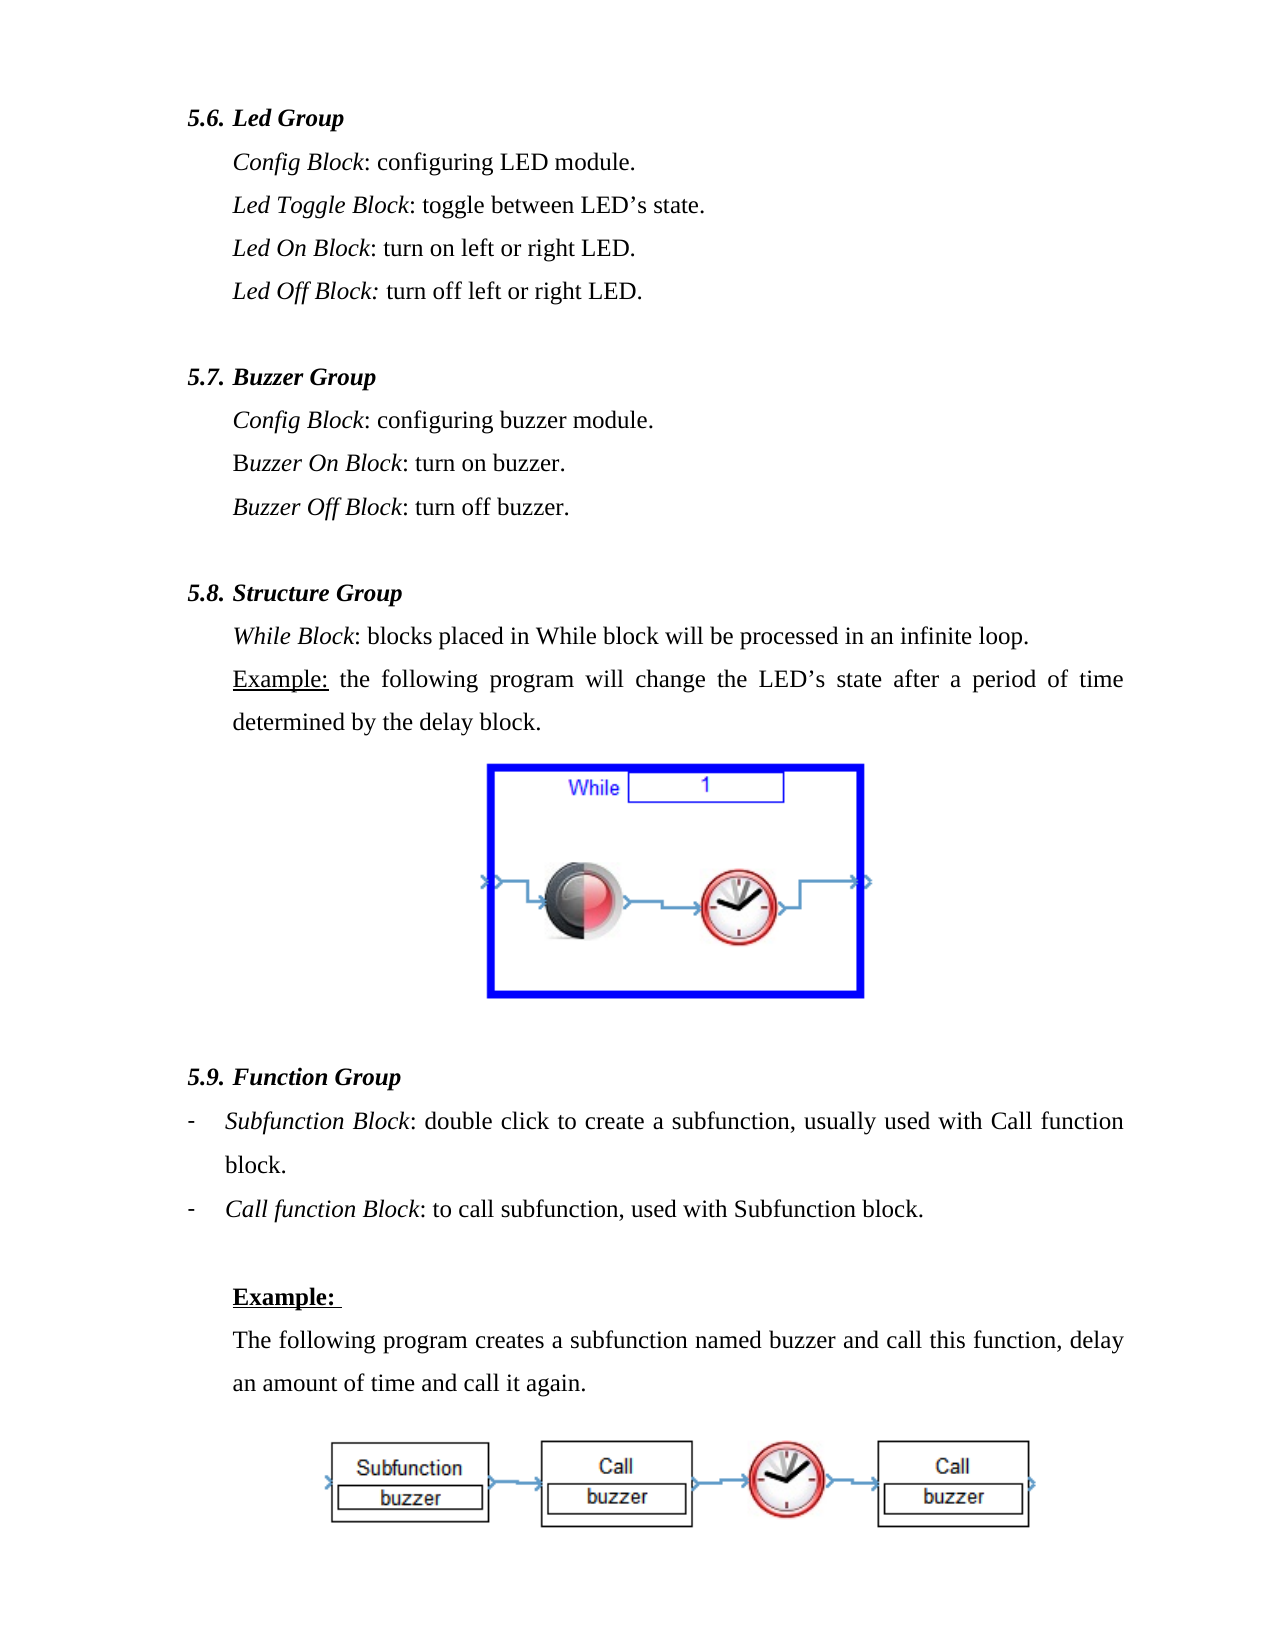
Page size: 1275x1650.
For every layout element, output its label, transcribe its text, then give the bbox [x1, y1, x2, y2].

list Led On Block: turn on left or right LED. [232, 233, 1125, 262]
picture [308, 1411, 1049, 1548]
list Led Group [187, 103, 1125, 132]
list Led Toggle Block: toggle between LED’s state. [232, 190, 1125, 218]
list Function Group [187, 1062, 1125, 1091]
list Example: [232, 1282, 1125, 1311]
list While Block: blocks placed in While block will be processed in an infinite loop. [232, 621, 1125, 650]
list Buzzer Off Block: turn off buzzer. [232, 492, 1125, 520]
list Config Block: configuring buzzer module. [232, 405, 1125, 434]
picture [470, 750, 888, 1005]
list Call function Block: to call subfunction, used with Subfunction block. [187, 1193, 1125, 1224]
list Buzzer Group [187, 362, 1125, 391]
list Structure Group [187, 578, 1125, 607]
list Led Off Block: turn off left or right LED. [232, 276, 1125, 305]
list The following program creates a subfunction named buzzer and call this function, delay an amount of time and call it again. [232, 1325, 1125, 1397]
list Config Block: configuring LED module. [232, 147, 1125, 175]
list Buzzer On Block: turn on buzzer. [232, 448, 1125, 477]
list Example: the following program will change the LED’s state after a period of time determined by the delay block. [232, 664, 1125, 736]
list Subfunction Block: double click to create a subfunction, usually used with Call function block. [187, 1105, 1125, 1179]
